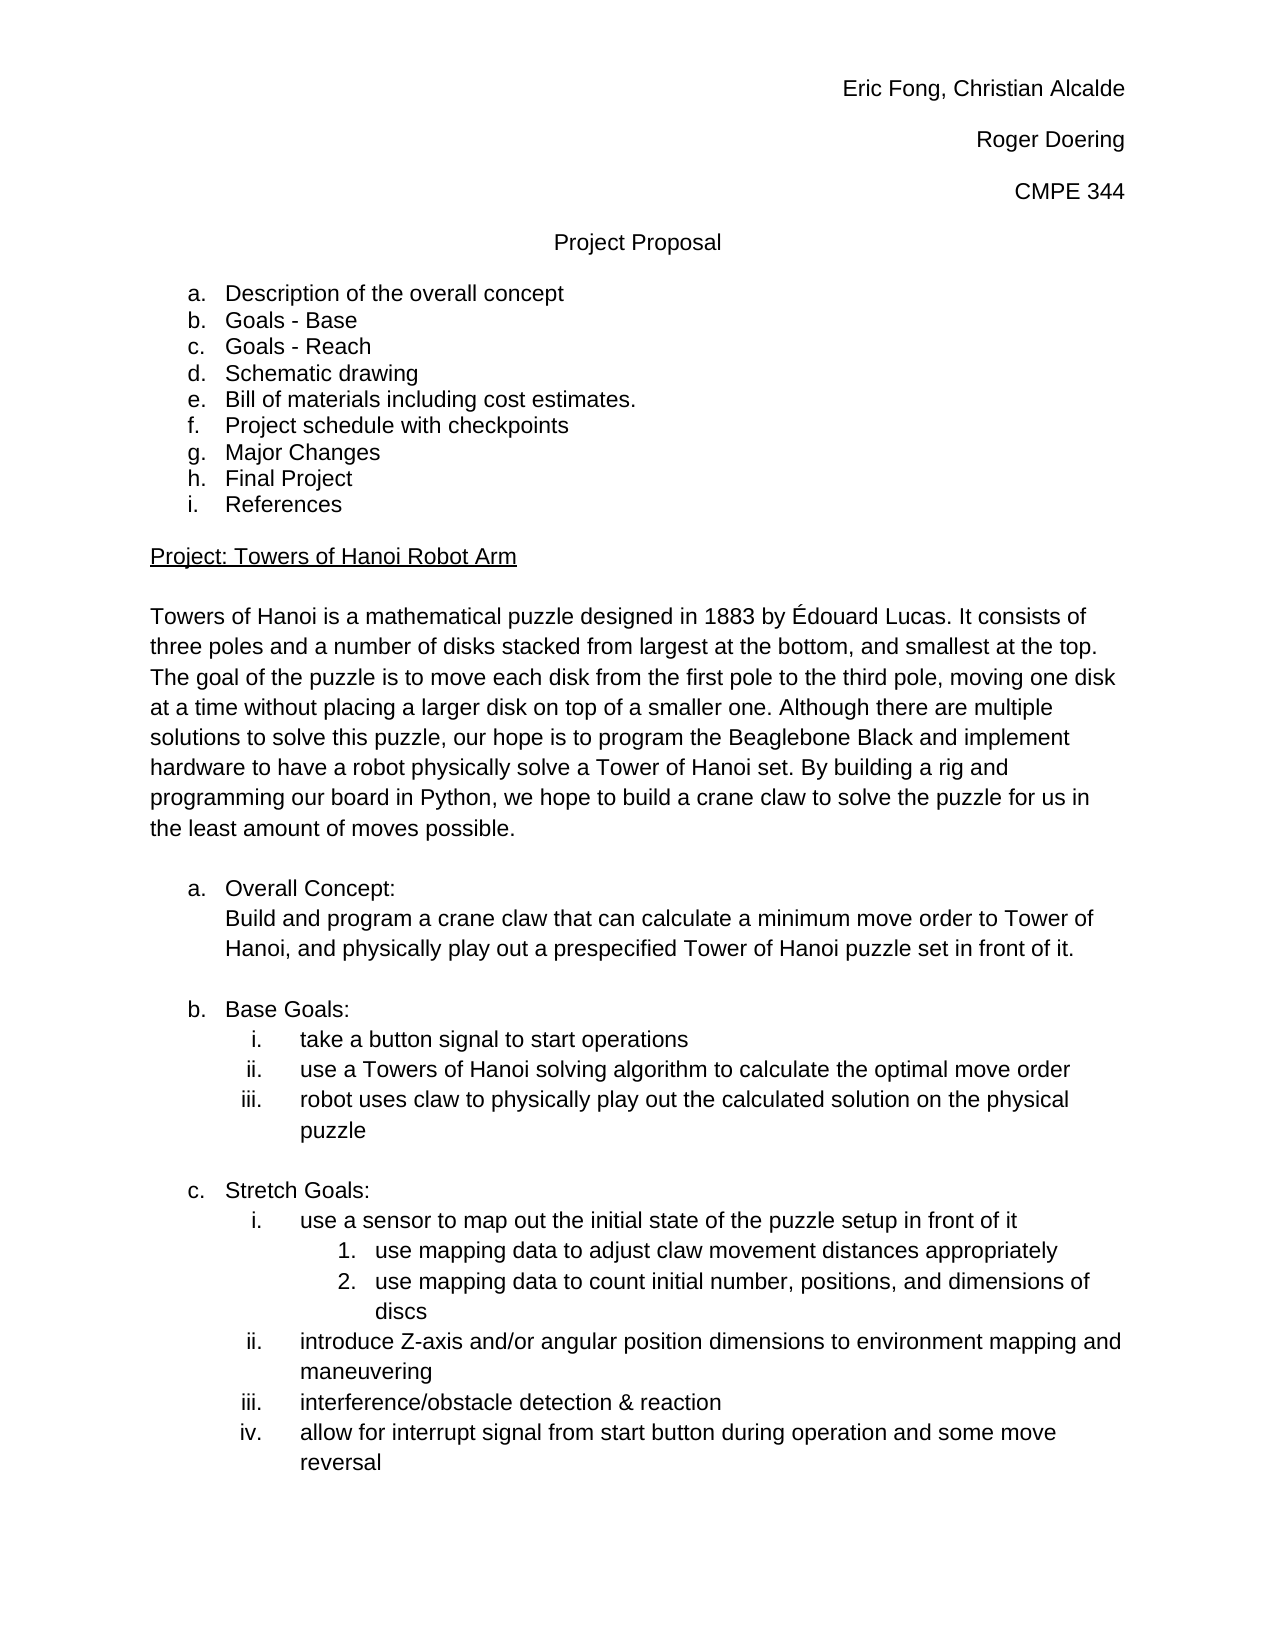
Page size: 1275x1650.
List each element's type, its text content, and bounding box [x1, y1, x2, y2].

list Schematic drawing [187, 359, 1125, 386]
list Base Goals: [187, 996, 1125, 1022]
list References [187, 491, 1125, 518]
list take a button signal to start operations [262, 1026, 1125, 1052]
list Description of the overall concept [187, 280, 1125, 307]
list Bill of materials including cost estimates. [187, 386, 1125, 412]
list Final Project [187, 465, 1125, 491]
list use a sensor to map out the initial state of the puzzle setup in front of it [262, 1207, 1125, 1233]
list allow for interrupt signal from start button during operation and some move reversal [262, 1419, 1125, 1475]
list interference/obstacle detection & reaction [262, 1388, 1125, 1415]
list Overall Concept: Build and program a crane claw that can calculate a minimum move order to Tower of Hanoi, and physically play out a prespecified Tower of Hanoi puzzle set in front of it. [187, 875, 1125, 962]
list Project schedule with checkpoints [187, 412, 1125, 438]
list Goals - Base [187, 307, 1125, 333]
list Major Changes [187, 438, 1125, 465]
list use a Towers of Hanoi solving algorithm to calculate the optimal move order [262, 1056, 1125, 1082]
list Goals - Reach [187, 333, 1125, 359]
list introduce Z-axis and/or angular position dimensions to environment mapping and maneuvering [262, 1328, 1125, 1384]
text Project Proposal [150, 229, 1125, 255]
list robot uses claw to physically play out the calculated solution on the physical puzzle [262, 1086, 1125, 1143]
text Towers of Hanoi is a mathematical puzzle designed in 1883 by Édouard Lucas. It consists of three poles and a number of disks stacked from largest at the bottom, and smallest at the top. The goal of the puzzle is to move each disk from the first pole to the third pole, moving one disk at a time without placing a larger disk on top of a smaller one. Although there are multiple solutions to solve this puzzle, our hope is to program the Beaglebone Black and implement hardware to have a robot physically solve a Tower of Hanoi set. By building a rig and programming our board in Python, we hope to build a crane claw to solve the puzzle for us in the least amount of moves possible. [150, 603, 1125, 841]
list use mapping data to adjust claw movement distances appropriately [337, 1237, 1125, 1264]
text Project: Towers of Hanoi Robot Arm [150, 543, 1125, 569]
list Stretch Goals: [187, 1177, 1125, 1203]
list use mapping data to count initial number, positions, and dimensions of discs [337, 1268, 1125, 1324]
